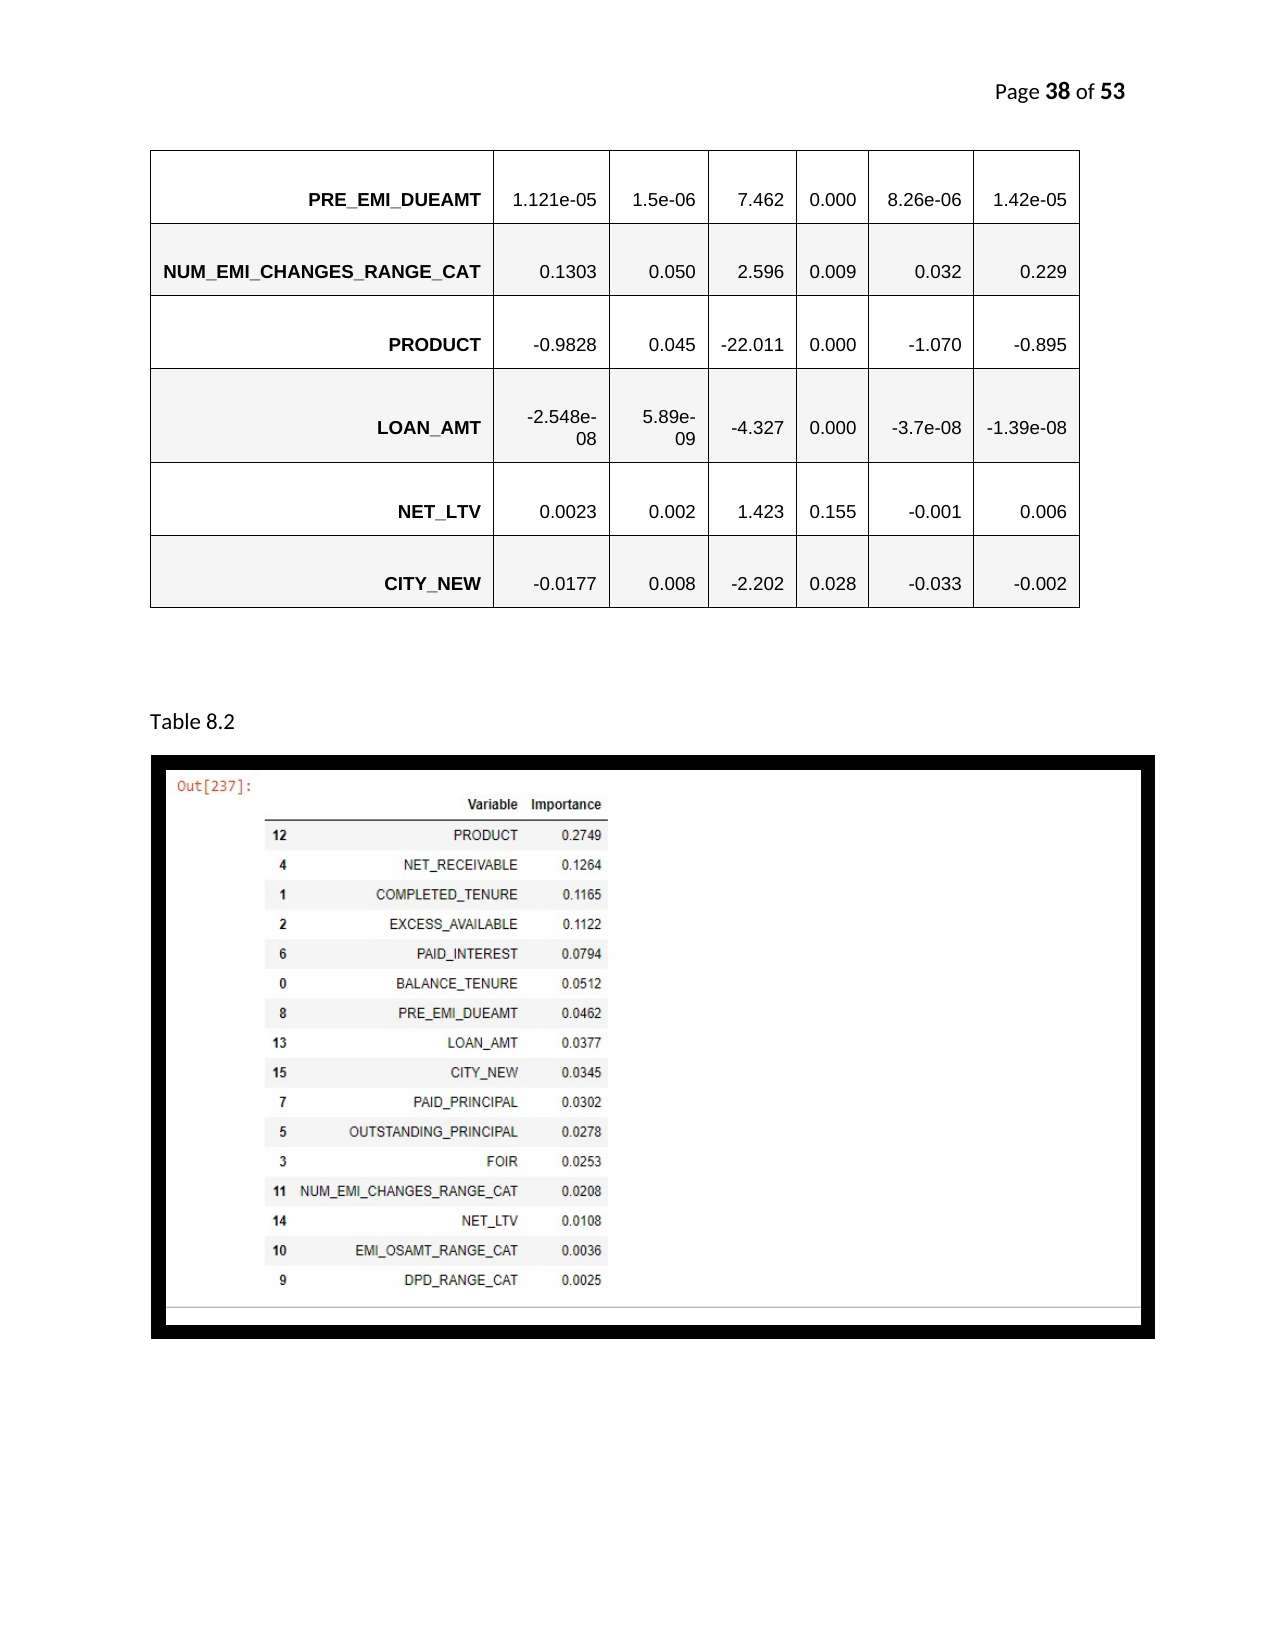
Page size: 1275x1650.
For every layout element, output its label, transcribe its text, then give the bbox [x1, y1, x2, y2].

table_cell -3.7e-08 [869, 369, 973, 462]
table_cell 0.000 [797, 296, 868, 368]
table_cell 0.000 [797, 151, 868, 223]
table_cell 0.032 [869, 224, 973, 295]
text Table 8.2 [150, 707, 1125, 735]
table_cell LOAN_AMT [151, 369, 493, 462]
table_cell -2.548e-08 [494, 369, 609, 462]
table_cell -0.002 [974, 536, 1079, 607]
table_cell NET_LTV [151, 463, 493, 534]
table_cell 0.229 [974, 224, 1079, 295]
table_cell 0.045 [610, 296, 708, 368]
table_cell 0.050 [610, 224, 708, 295]
table_cell CITY_NEW [151, 536, 493, 607]
table_cell -22.011 [709, 296, 796, 368]
table_cell NUM_EMI_CHANGES_RANGE_CAT [151, 224, 493, 295]
table_cell PRE_EMI_DUEAMT [151, 151, 493, 223]
table_cell -0.895 [974, 296, 1079, 368]
table_cell 1.423 [709, 463, 796, 534]
table_cell 0.006 [974, 463, 1079, 534]
table_cell 1.5e-06 [610, 151, 708, 223]
table_cell -0.001 [869, 463, 973, 534]
table_cell 0.002 [610, 463, 708, 534]
table_cell 2.596 [709, 224, 796, 295]
table_cell -1.070 [869, 296, 973, 368]
table_cell 0.009 [797, 224, 868, 295]
table_cell 0.155 [797, 463, 868, 534]
picture [166, 770, 1141, 1325]
table_cell 0.000 [797, 369, 868, 462]
table_cell 0.028 [797, 536, 868, 607]
table_cell -0.033 [869, 536, 973, 607]
table_cell 5.89e-09 [610, 369, 708, 462]
table_cell 1.42e-05 [974, 151, 1079, 223]
table_cell -2.202 [709, 536, 796, 607]
table_cell 0.1303 [494, 224, 609, 295]
table_cell 7.462 [709, 151, 796, 223]
table_cell 1.121e-05 [494, 151, 609, 223]
table_cell -0.0177 [494, 536, 609, 607]
table_cell -4.327 [709, 369, 796, 462]
table_cell 0.008 [610, 536, 708, 607]
table_cell 8.26e-06 [869, 151, 973, 223]
table_cell PRODUCT [151, 296, 493, 368]
table_cell -1.39e-08 [974, 369, 1079, 462]
table_cell -0.9828 [494, 296, 609, 368]
table_cell 0.0023 [494, 463, 609, 534]
